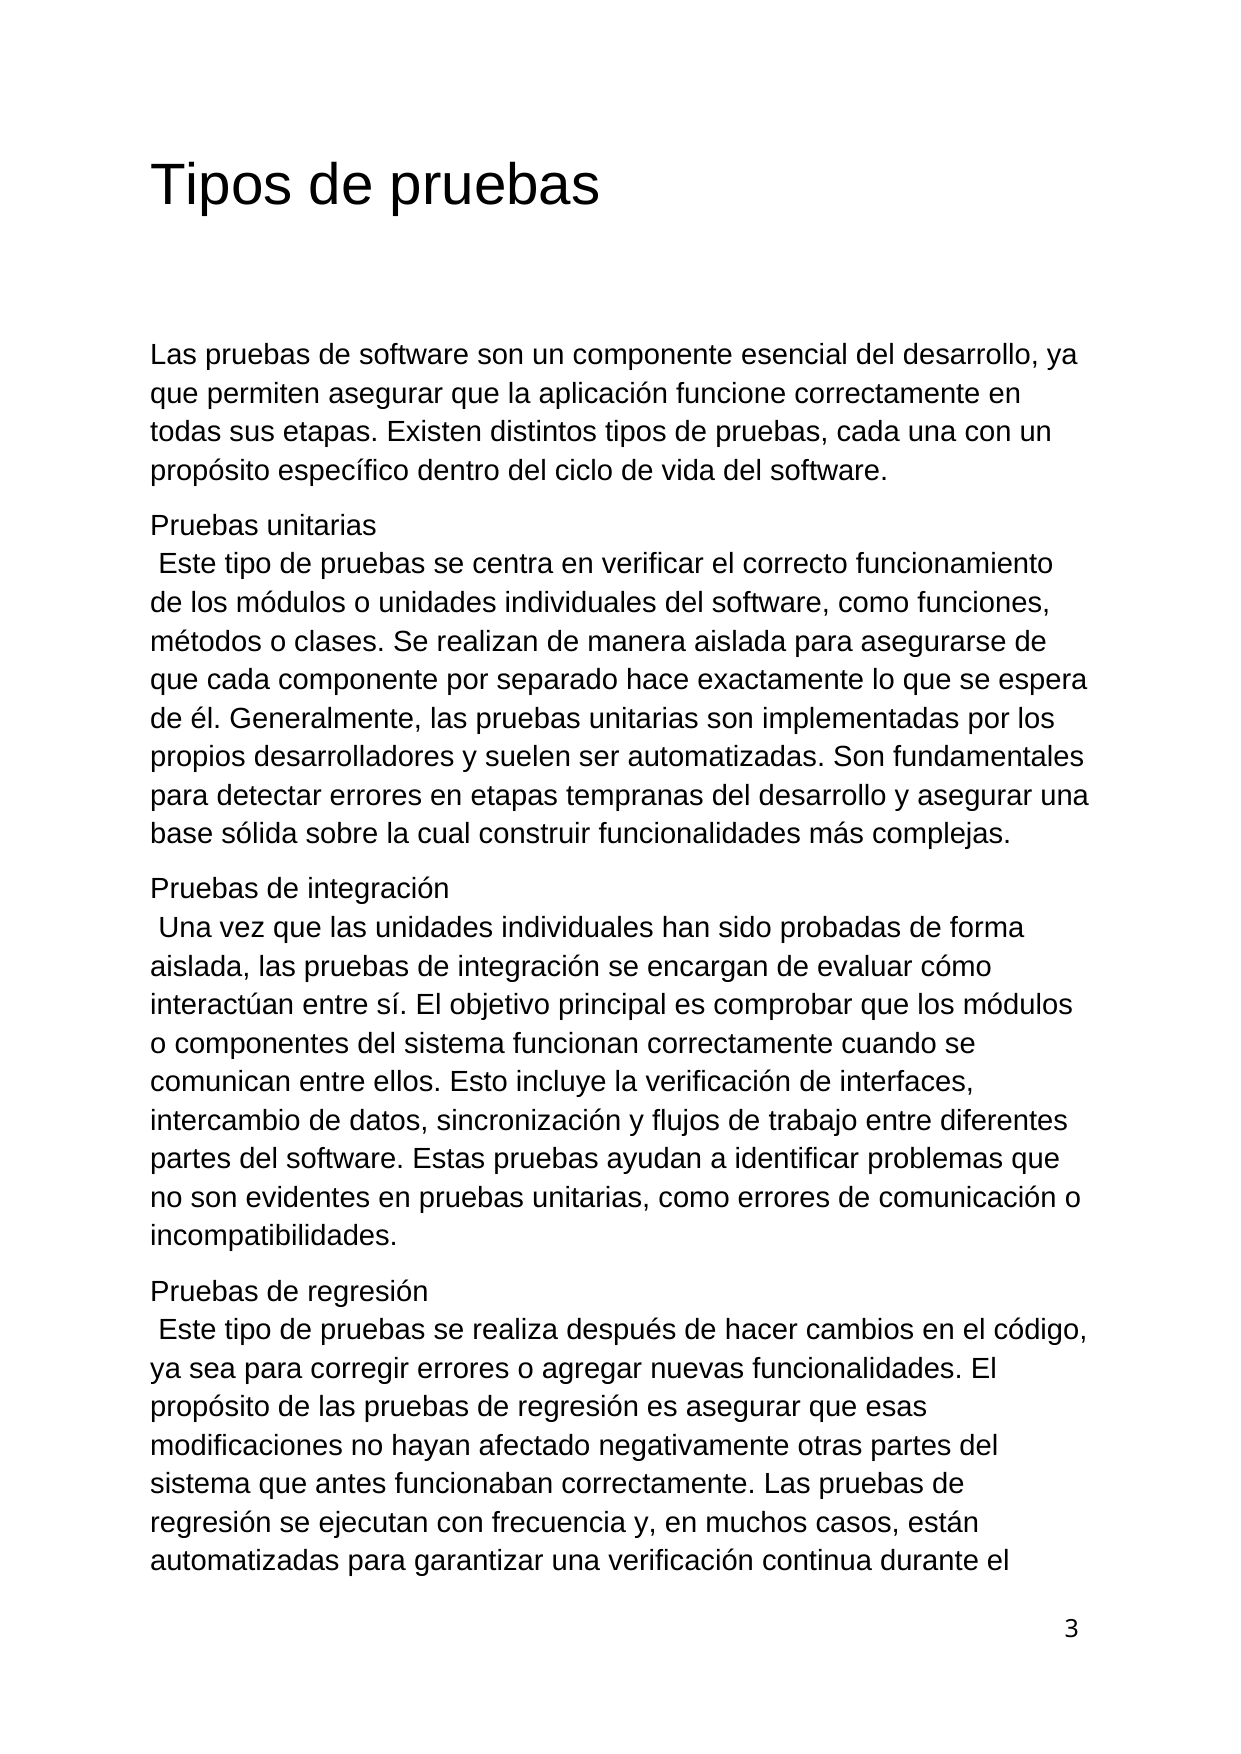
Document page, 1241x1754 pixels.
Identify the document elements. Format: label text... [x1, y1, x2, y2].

text Pruebas de integración Una vez que las unidades individuales han sido probadas de forma aislada, las pruebas de integración se encargan de evaluar cómo interactúan entre sí. El objetivo principal es comprobar que los módulos o componentes del sistema funcionan correctamente cuando se comunican entre ellos. Esto incluye la verificación de interfaces, intercambio de datos, sincronización y flujos de trabajo entre diferentes partes del software. Estas pruebas ayudan a identificar problemas que no son evidentes en pruebas unitarias, como errores de comunicación o incompatibilidades. [150, 871, 1090, 1252]
text Pruebas unitarias Este tipo de pruebas se centra en verificar el correcto funcionamiento de los módulos o unidades individuales del software, como funciones, métodos o clases. Se realizan de manera aislada para asegurarse de que cada componente por separado hace exactamente lo que se espera de él. Generalmente, las pruebas unitarias son implementadas por los propios desarrolladores y suelen ser automatizadas. Son fundamentales para detectar errores en etapas tempranas del desarrollo y asegurar una base sólida sobre la cual construir funcionalidades más complejas. [150, 508, 1090, 850]
title Tipos de pruebas [150, 150, 1090, 217]
text Las pruebas de software son un componente esencial del desarrollo, ya que permiten asegurar que la aplicación funcione correctamente en todas sus etapas. Existen distintos tipos de pruebas, cada una con un propósito específico dentro del ciclo de vida del software. [150, 337, 1090, 486]
